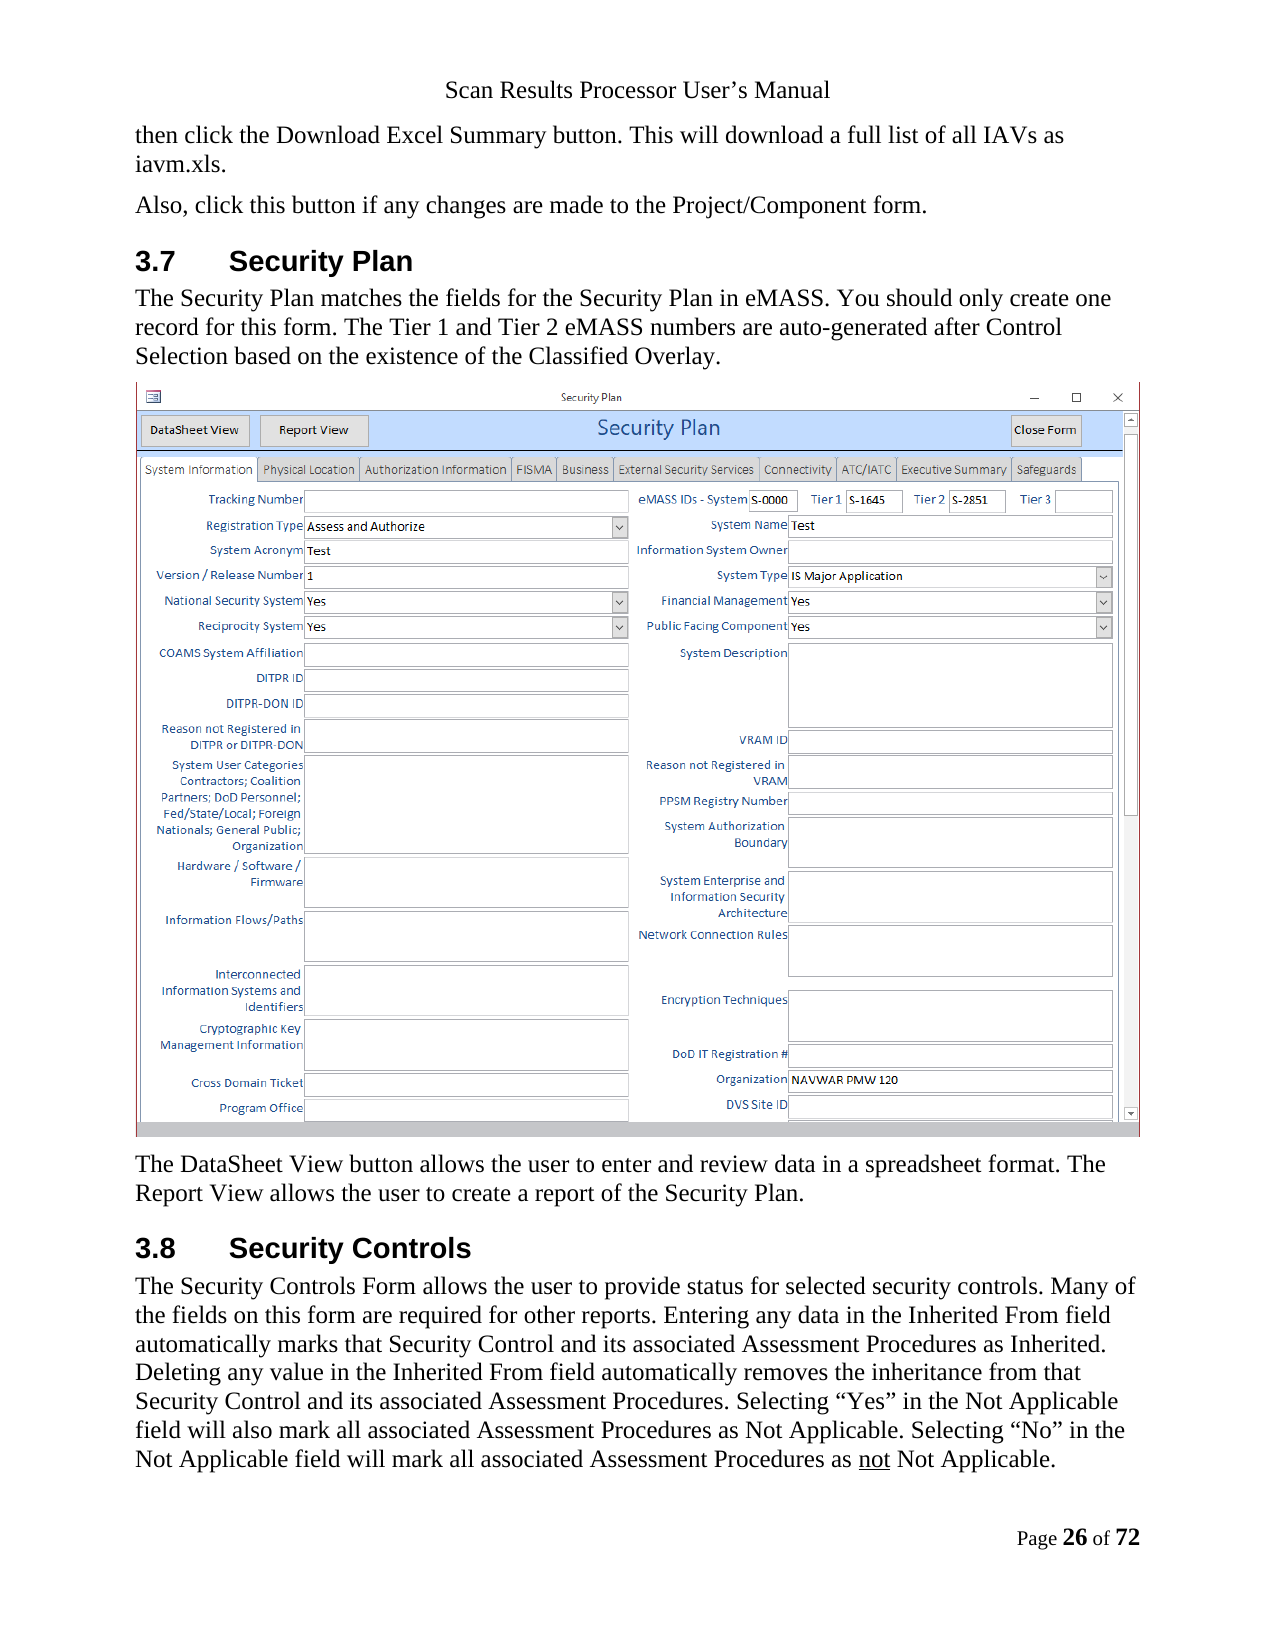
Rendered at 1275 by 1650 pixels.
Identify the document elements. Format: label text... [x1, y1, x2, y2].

picture [135, 382, 1140, 1137]
text The DataSheet View button allows the user to enter and review data in a spreadsheet format. The Report View allows the user to create a report of the Security Plan. [135, 1149, 1140, 1206]
text The Security Plan matches the fields for the Security Plan in eMASS. You should only create one record for this form. The Tier 1 and Tier 2 eMASS numbers are auto-generated after Control Selection based on the existence of the Classified Overlay. [135, 283, 1140, 370]
text The Security Controls Form allows the user to provide status for selected security controls. Many of the fields on this form are required for other reports. Entering any data in the Inherited From field automatically marks that Security Control and its associated Assessment Procedures as Inherited. Deleting any value in the Inherited From field automatically removes the inheritance from that Security Control and its associated Assessment Procedures. Selecting “Yes” in the Not Applicable field will also mark all associated Assessment Procedures as Not Applicable. Selecting “No” in the Not Applicable field will mark all associated Assessment Procedures as not Not Applicable. [135, 1271, 1140, 1472]
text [135, 120, 1140, 177]
subtitle Security Controls [135, 1231, 1140, 1265]
text Also, click this button if any changes are made to the Project/Component form. [135, 190, 1140, 219]
subtitle Security Plan [135, 244, 1140, 277]
